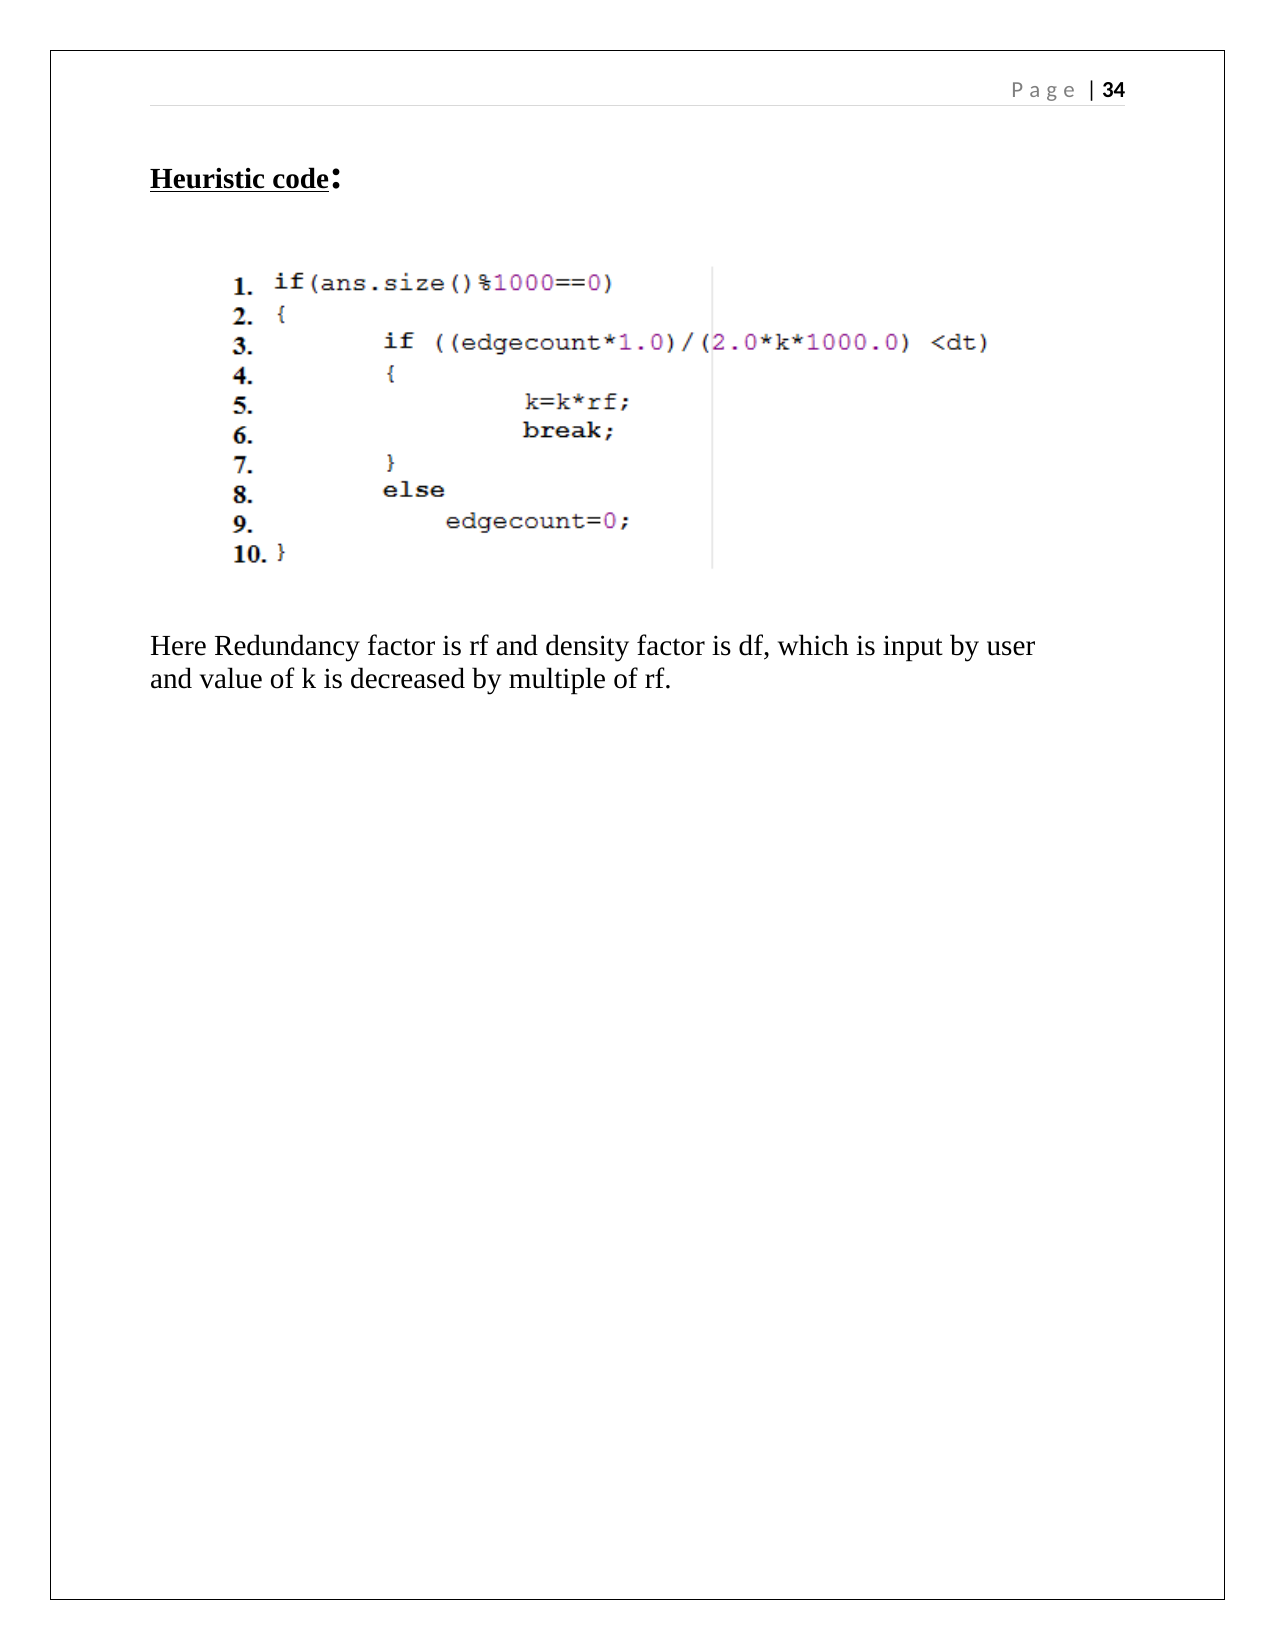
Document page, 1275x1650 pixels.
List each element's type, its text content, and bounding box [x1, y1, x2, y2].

text and value of k is decreased by multiple of rf. [150, 661, 1125, 695]
text Heuristic code: [150, 150, 1125, 198]
text Here Redundancy factor is rf and density factor is df, which is input by user [150, 628, 1125, 661]
picture [222, 245, 1106, 580]
